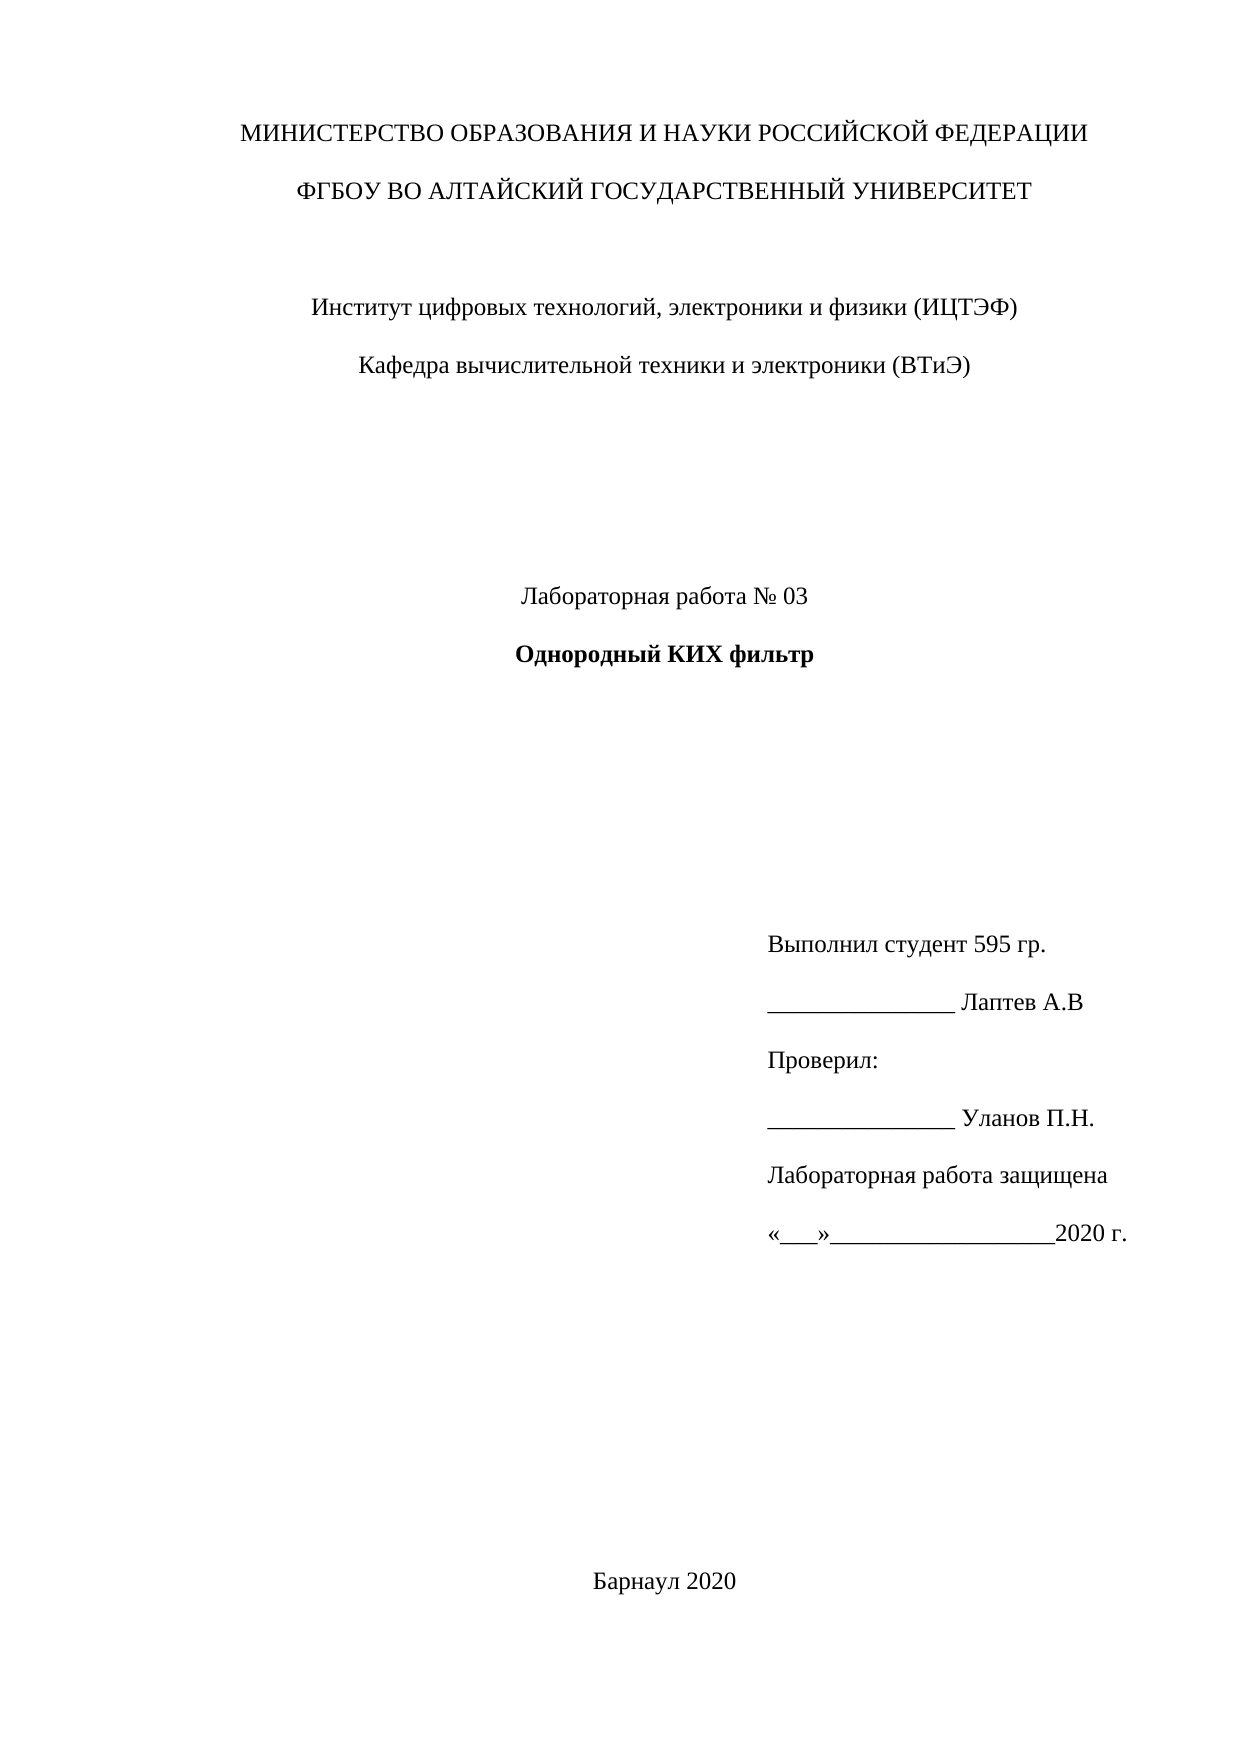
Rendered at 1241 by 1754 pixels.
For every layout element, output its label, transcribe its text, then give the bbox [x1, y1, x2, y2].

text Выполнил студент 595 гр. [767, 929, 1152, 958]
text Лабораторная работа защищена [767, 1161, 1152, 1189]
text Однородный КИХ фильтр [177, 639, 1152, 668]
text «___»__________________2020 г. [767, 1218, 1152, 1247]
text МИНИСТЕРСТВО ОБРАЗОВАНИЯ И НАУКИ РОССИЙСКОЙ ФЕДЕРАЦИИ [177, 118, 1152, 147]
text _______________ Лаптев А.В [767, 987, 1152, 1016]
text Проверил: [767, 1045, 1152, 1073]
text Кафедра вычислительной техники и электроники (ВТиЭ) [177, 350, 1152, 378]
text Лабораторная работа № 03 [177, 581, 1152, 610]
text _______________ Уланов П.Н. [767, 1103, 1152, 1131]
text ФГБОУ ВО АЛТАЙСКИЙ ГОСУДАРСТВЕННЫЙ УНИВЕРСИТЕТ [177, 176, 1152, 205]
text Институт цифровых технологий, электроники и физики (ИЦТЭФ) [177, 292, 1152, 321]
text Барнаул 2020 [177, 1566, 1152, 1595]
